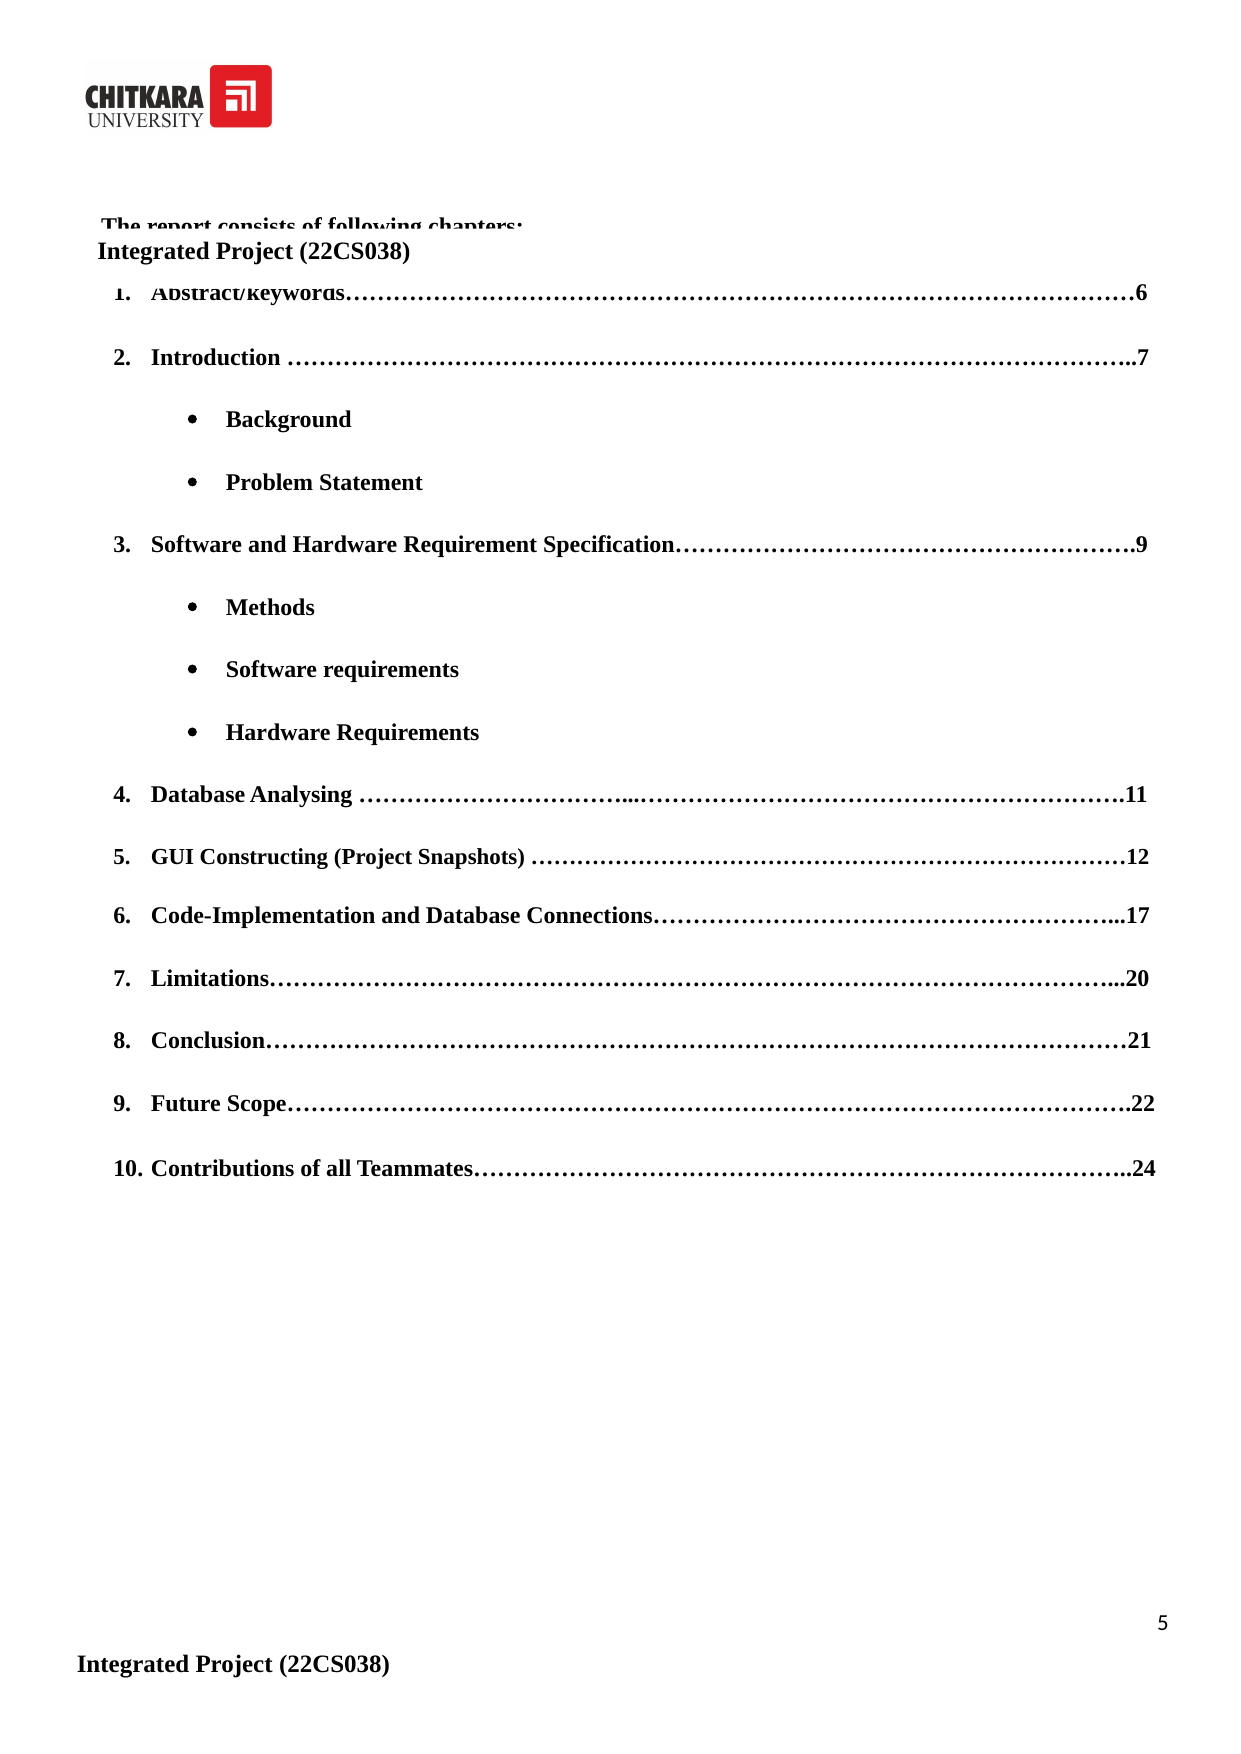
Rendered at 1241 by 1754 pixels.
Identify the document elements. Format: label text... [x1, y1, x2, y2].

list Abstract/keywords………………………………………………………………………………………6 [113, 278, 1168, 305]
list Code-Implementation and Database Connections…………………………………………………...17 [113, 901, 1168, 929]
list Methods [188, 593, 1168, 620]
text The report consists of following chapters: [83, 212, 1168, 239]
list Problem Statement [188, 468, 1168, 496]
list GUI Constructing (Project Snapshots) ……………………………………………………………………12 [113, 843, 1168, 869]
list Future Scope…………………………………………………………………………………………….22 [113, 1088, 1168, 1116]
list Software requirements [188, 655, 1168, 683]
list Hardware Requirements [188, 718, 1168, 746]
list Limitations……………………………………………………………………………………………...20 [113, 964, 1168, 991]
list Introduction ……………………………………………………………………………………………..7 [113, 343, 1168, 370]
list Database Analysing ……………………………...…………………………………………………….11 [113, 781, 1168, 808]
list Software and Hardware Requirement Specification………………………………………………….9 [113, 531, 1168, 558]
picture [83, 59, 276, 134]
list Conclusion………………………………………………………………………………………………21 [113, 1026, 1168, 1054]
list Background [188, 405, 1168, 433]
list Contributions of all Teammates………………………………………………………………………..24 [113, 1153, 1168, 1181]
